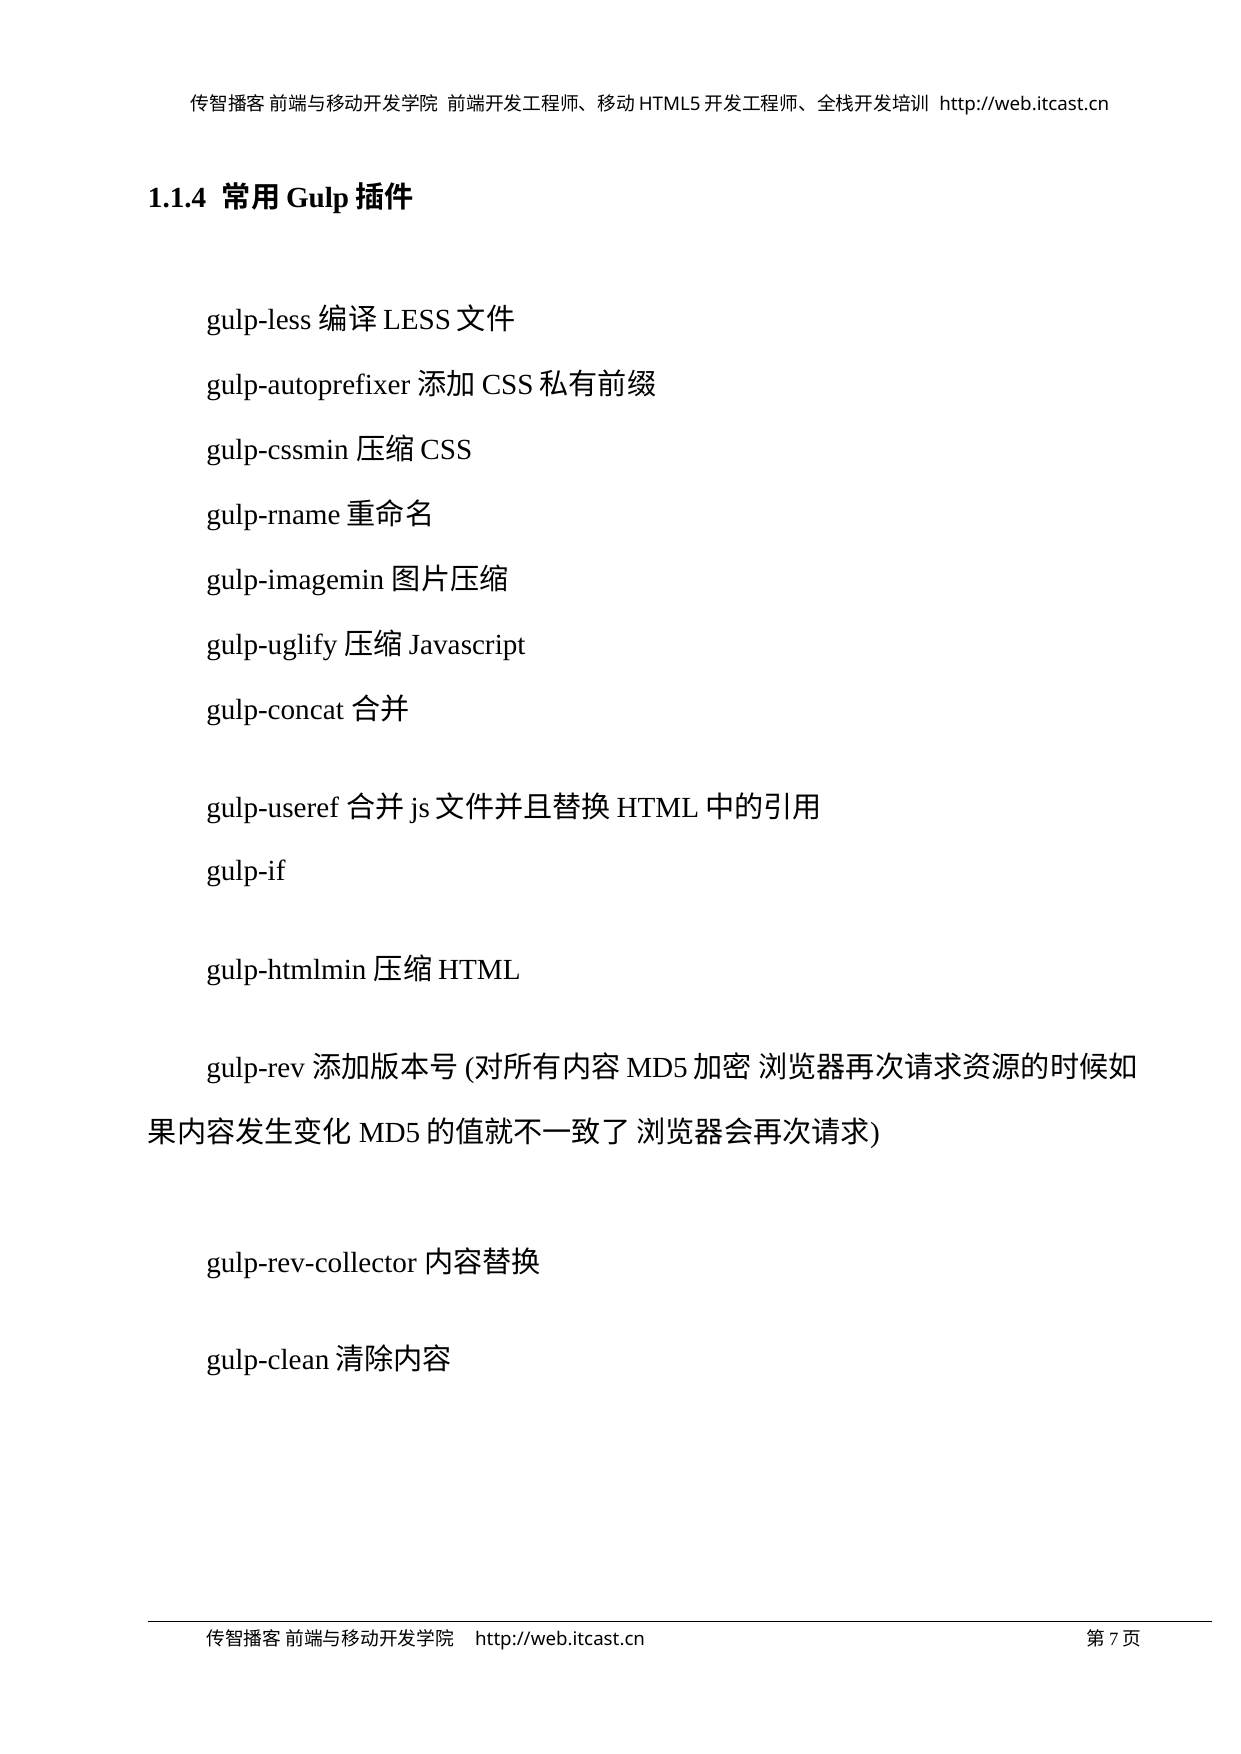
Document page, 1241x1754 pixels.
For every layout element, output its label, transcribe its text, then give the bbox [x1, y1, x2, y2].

text gulp-htmlmin 压缩HTML [148, 934, 1152, 999]
subtitle 常用Gulp插件 [148, 162, 1152, 227]
text gulp-clean清除内容 [148, 1324, 1152, 1389]
text gulp-rname重命名 [148, 479, 1152, 544]
text gulp-if [148, 837, 1152, 902]
text gulp-less 编译LESS文件 [148, 284, 1152, 349]
text gulp-useref 合并js文件并且替换HTML中的引用 [148, 772, 1152, 837]
text gulp-cssmin 压缩CSS [148, 414, 1152, 479]
text gulp-imagemin 图片压缩 [148, 544, 1152, 609]
text gulp-uglify 压缩Javascript [148, 609, 1152, 674]
text gulp-rev 添加版本号 (对所有内容MD5加密 浏览器再次请求资源的时候如果内容发生变化 MD5的值就不一致了 浏览器会再次请求) [148, 1032, 1152, 1162]
text gulp-rev-collector 内容替换 [148, 1227, 1152, 1292]
text gulp-autoprefixer 添加CSS私有前缀 [148, 349, 1152, 414]
text gulp-concat 合并 [148, 674, 1152, 739]
